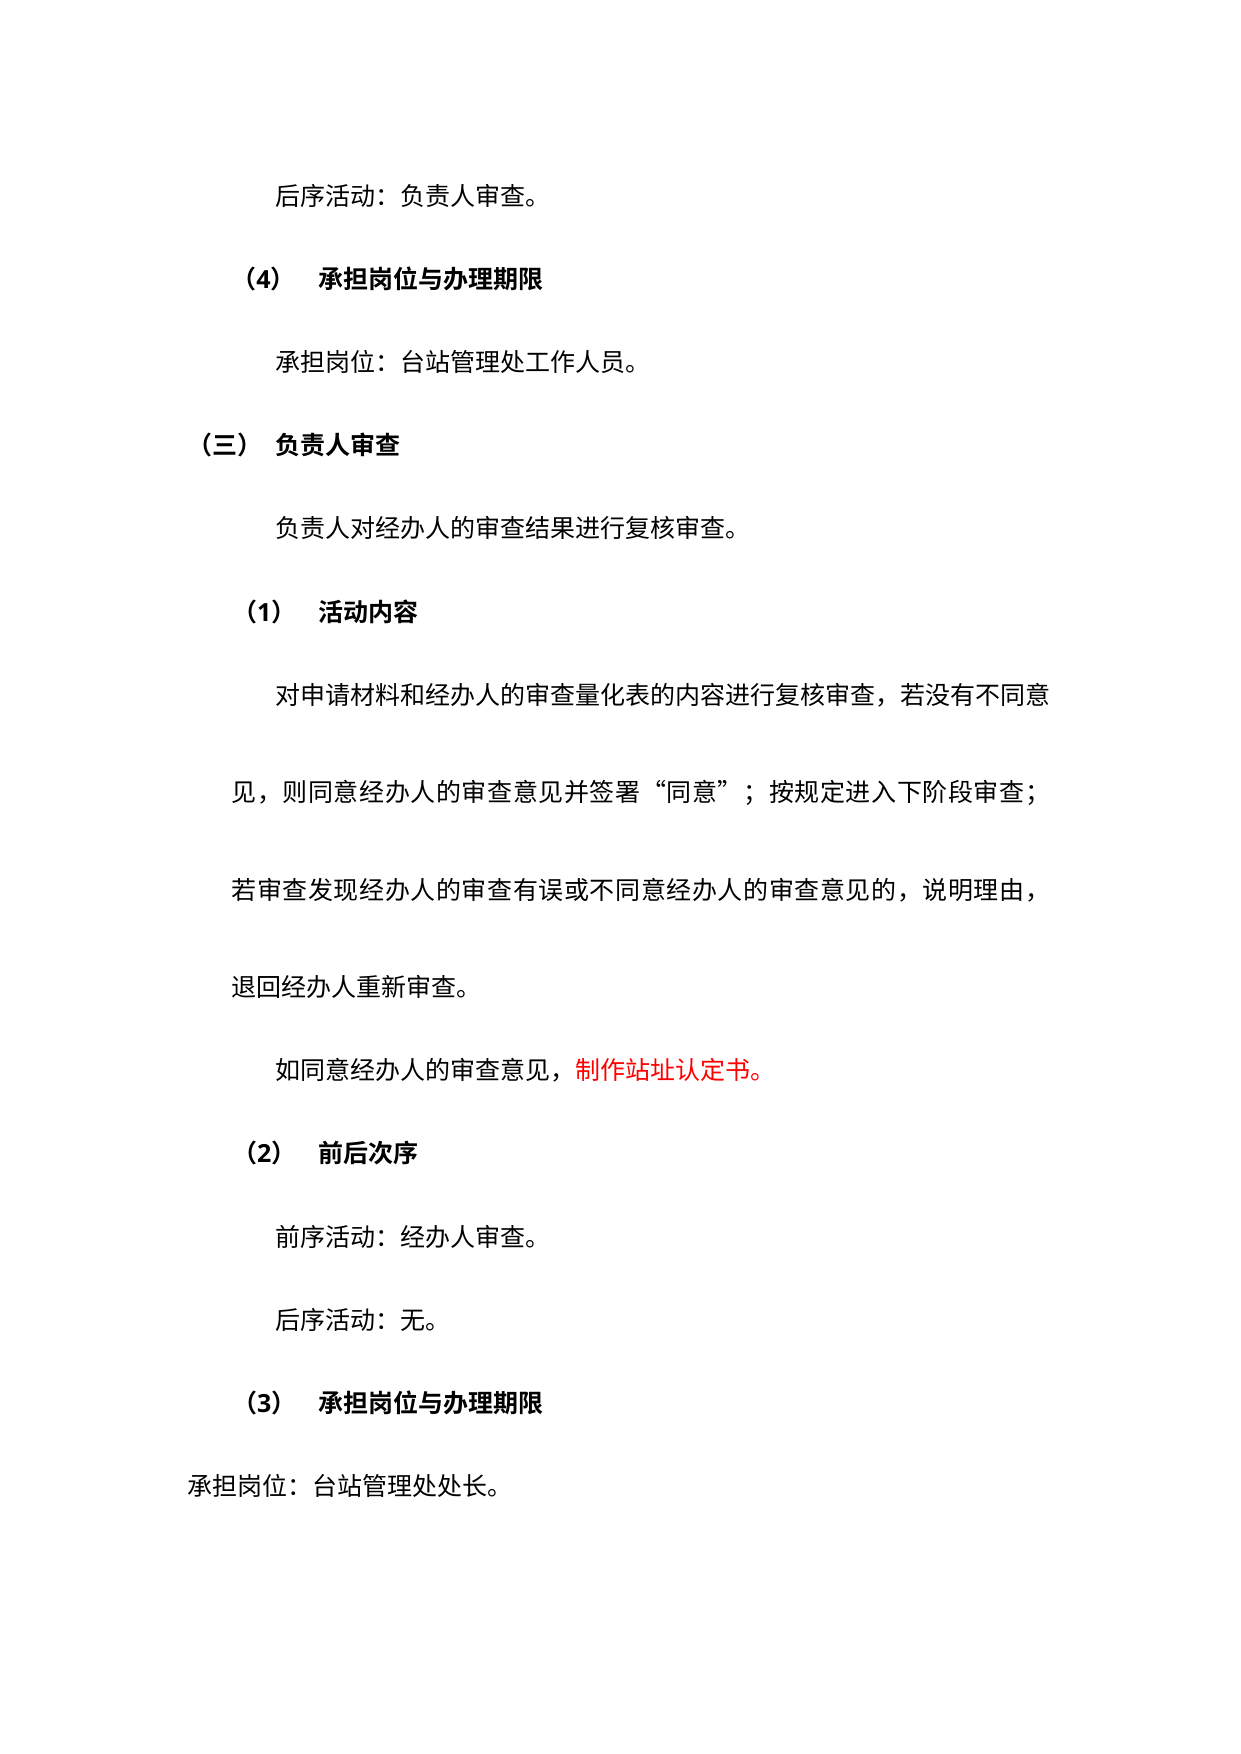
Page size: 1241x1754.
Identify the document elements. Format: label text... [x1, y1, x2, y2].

list 活动内容 [232, 578, 1053, 643]
text 后序活动：无。 [231, 1286, 1053, 1351]
text 对申请材料和经办人的审查量化表的内容进行复核审查，若没有不同意见，则同意经办人的审查意见并签署“同意”；按规定进入下阶段审查；若审查发现经办人的审查有误或不同意经办人的审查意见的，说明理由，退回经办人重新审查。 [231, 661, 1053, 1018]
text 承担岗位：台站管理处工作人员。 [231, 328, 1053, 393]
text 前序活动：经办人审查。 [231, 1203, 1053, 1268]
list 承担岗位与办理期限 [232, 1369, 1053, 1434]
text 负责人对经办人的审查结果进行复核审查。 [231, 494, 1053, 559]
text 如同意经办人的审查意见，制作站址认定书。 [231, 1036, 1053, 1101]
list 前后次序 [232, 1119, 1053, 1184]
text 承担岗位：台站管理处处长。 [187, 1452, 1053, 1517]
list 承担岗位与办理期限 [231, 245, 1053, 310]
text 后序活动：负责人审查。 [231, 162, 1053, 227]
list 负责人审查 [187, 411, 1053, 476]
